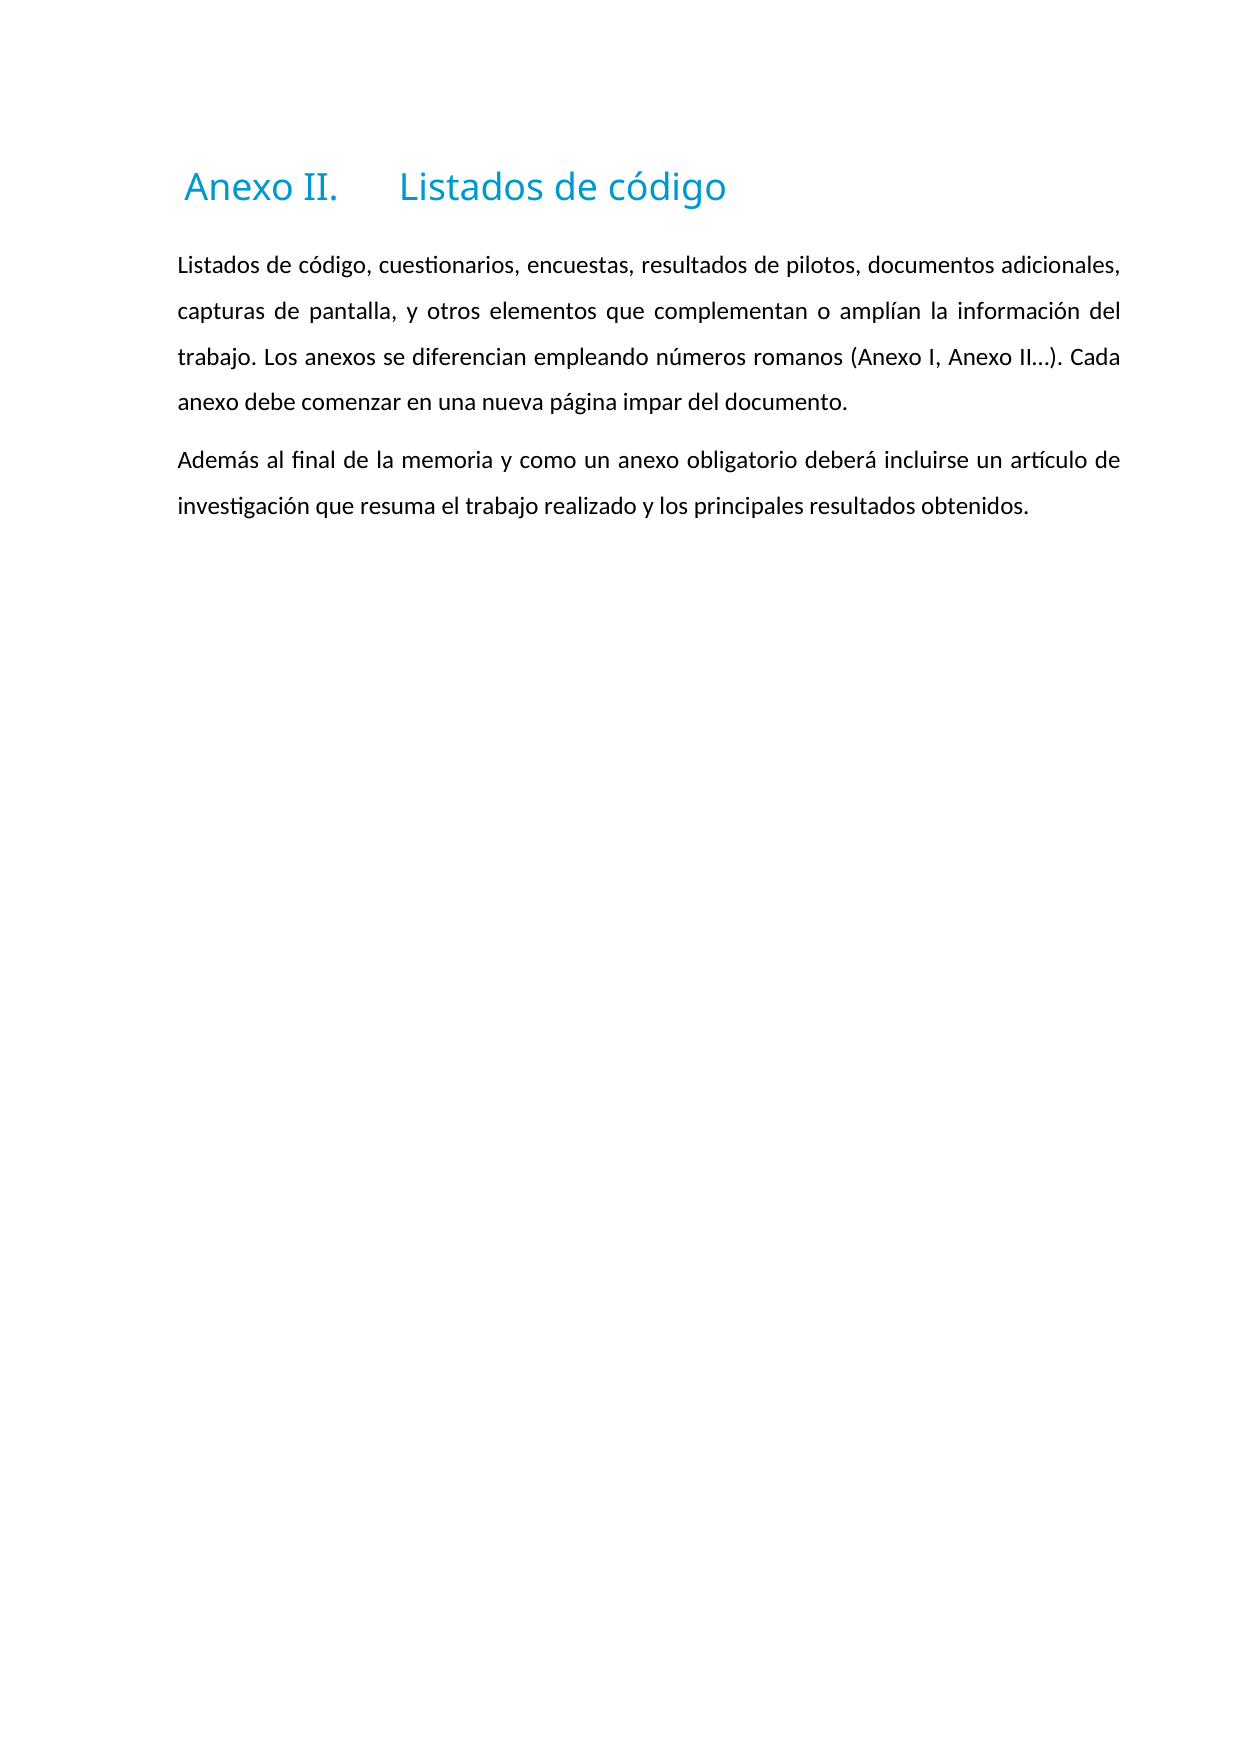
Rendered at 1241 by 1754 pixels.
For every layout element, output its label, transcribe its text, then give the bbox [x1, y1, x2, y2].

text Además al final de la memoria y como un anexo obligatorio deberá incluirse un artículo de investigación que resuma el trabajo realizado y los principales resultados obtenidos. [177, 445, 1122, 521]
text Listados de código, cuestionarios, encuestas, resultados de pilotos, documentos adicionales, capturas de pantalla, y otros elementos que complementan o amplían la información del trabajo. Los anexos se diferencian empleando números romanos (Anexo I, Anexo II…). Cada anexo debe comenzar en una nueva página impar del documento. [177, 249, 1122, 417]
text Listados de código [184, 160, 1122, 211]
